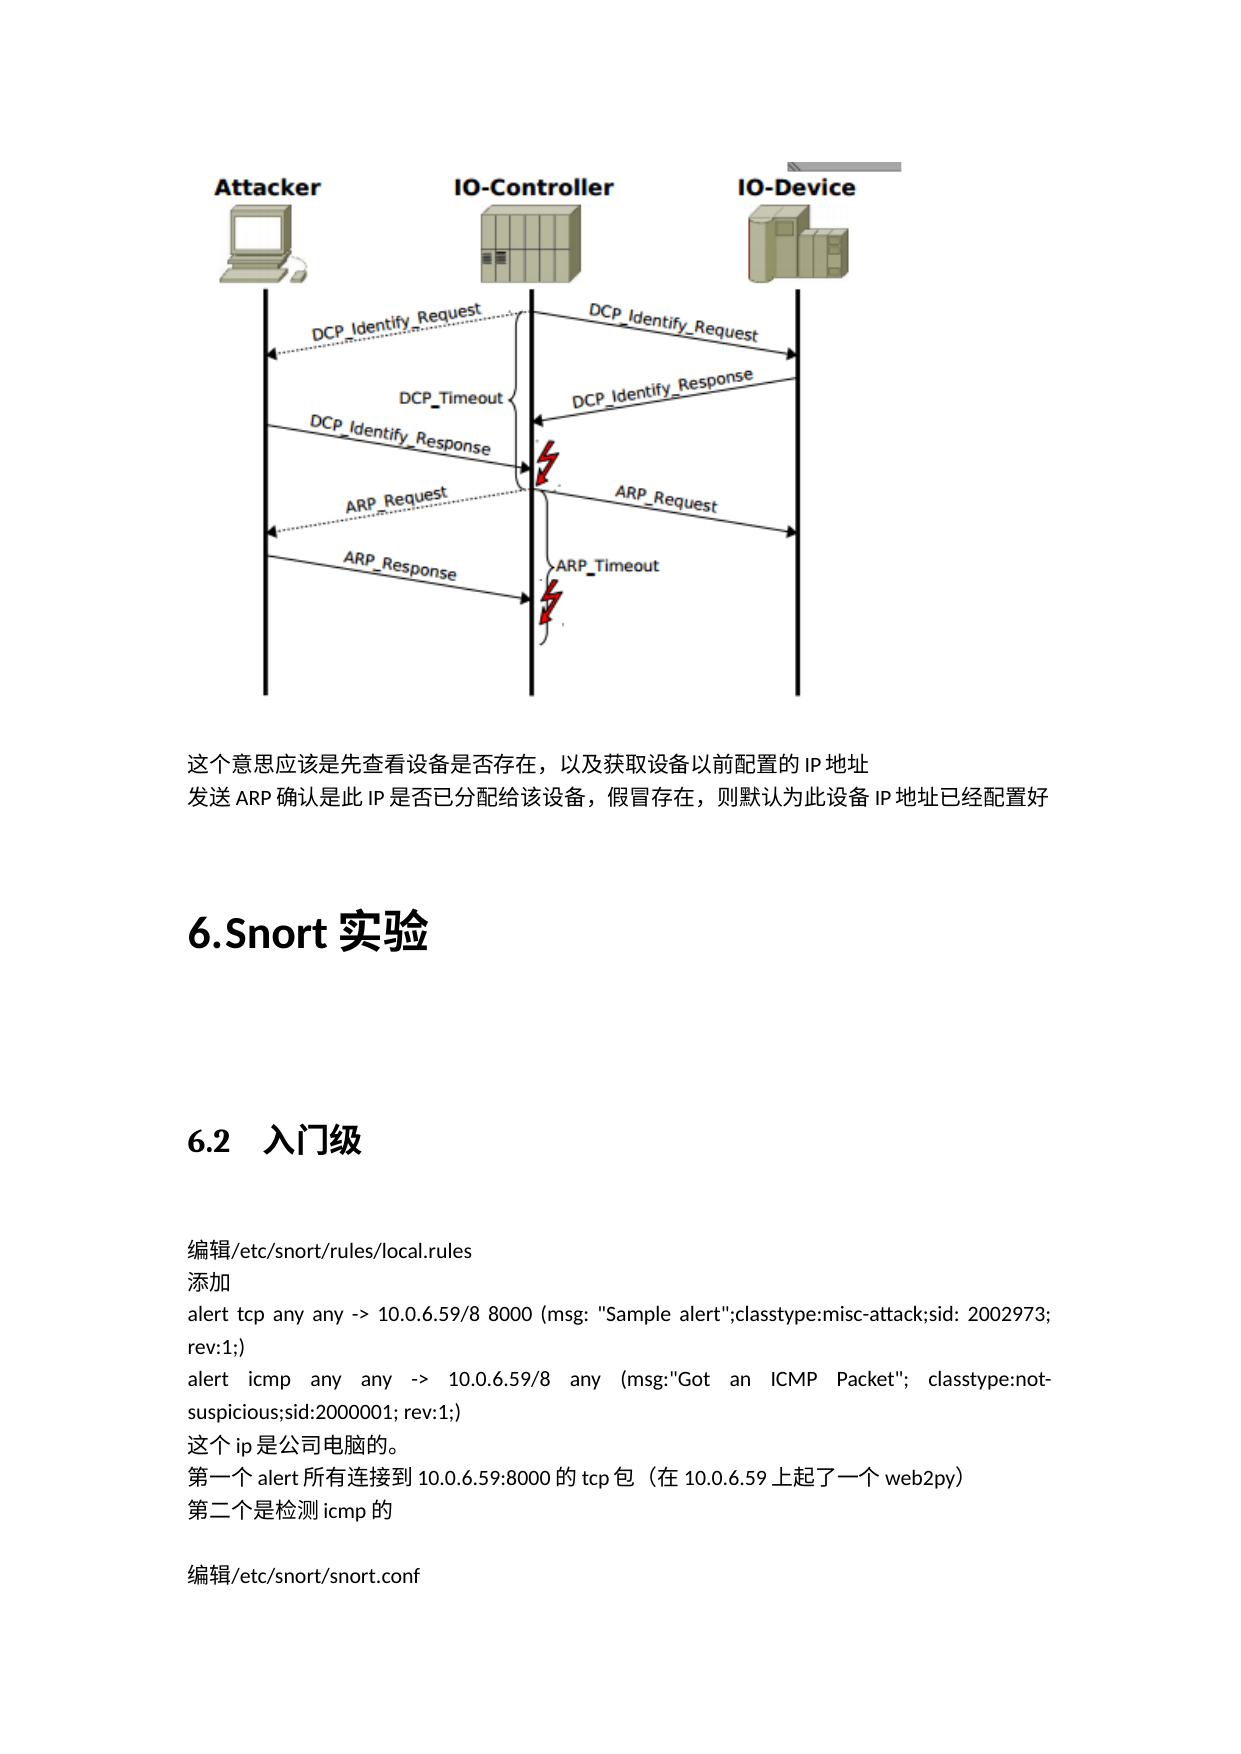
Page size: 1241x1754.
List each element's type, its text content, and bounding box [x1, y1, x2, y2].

text alert icmp any any -> 10.0.6.59/8 any (msg:"Got an ICMP Packet"; classtype:not-suspicious;sid:2000001; rev:1;) [187, 1362, 1053, 1427]
text 第二个是检测icmp的 [187, 1492, 1053, 1525]
text 发送ARP确认是此IP是否已分配给该设备，假冒存在，则默认为此设备IP地址已经配置好 [187, 779, 1053, 812]
text 编辑/etc/snort/snort.conf [187, 1557, 1053, 1590]
text 这个意思应该是先查看设备是否存在，以及获取设备以前配置的IP地址 [187, 747, 1053, 779]
text 第一个alert所有连接到10.0.6.59:8000 的tcp包（在10.0.6.59上起了一个web2py） [187, 1460, 1053, 1492]
text alert tcp any any -> 10.0.6.59/8 8000 (msg: "Sample alert";classtype:misc-attack;sid: 2002973; rev:1;) [187, 1297, 1053, 1362]
picture [187, 162, 902, 719]
text 这个ip是公司电脑的。 [187, 1427, 1053, 1460]
text 添加 [187, 1265, 1053, 1297]
text 编辑/etc/snort/rules/local.rules [187, 1232, 1053, 1265]
subtitle Snort实验 [187, 880, 1053, 977]
subtitle 入门级 [187, 1105, 1053, 1170]
